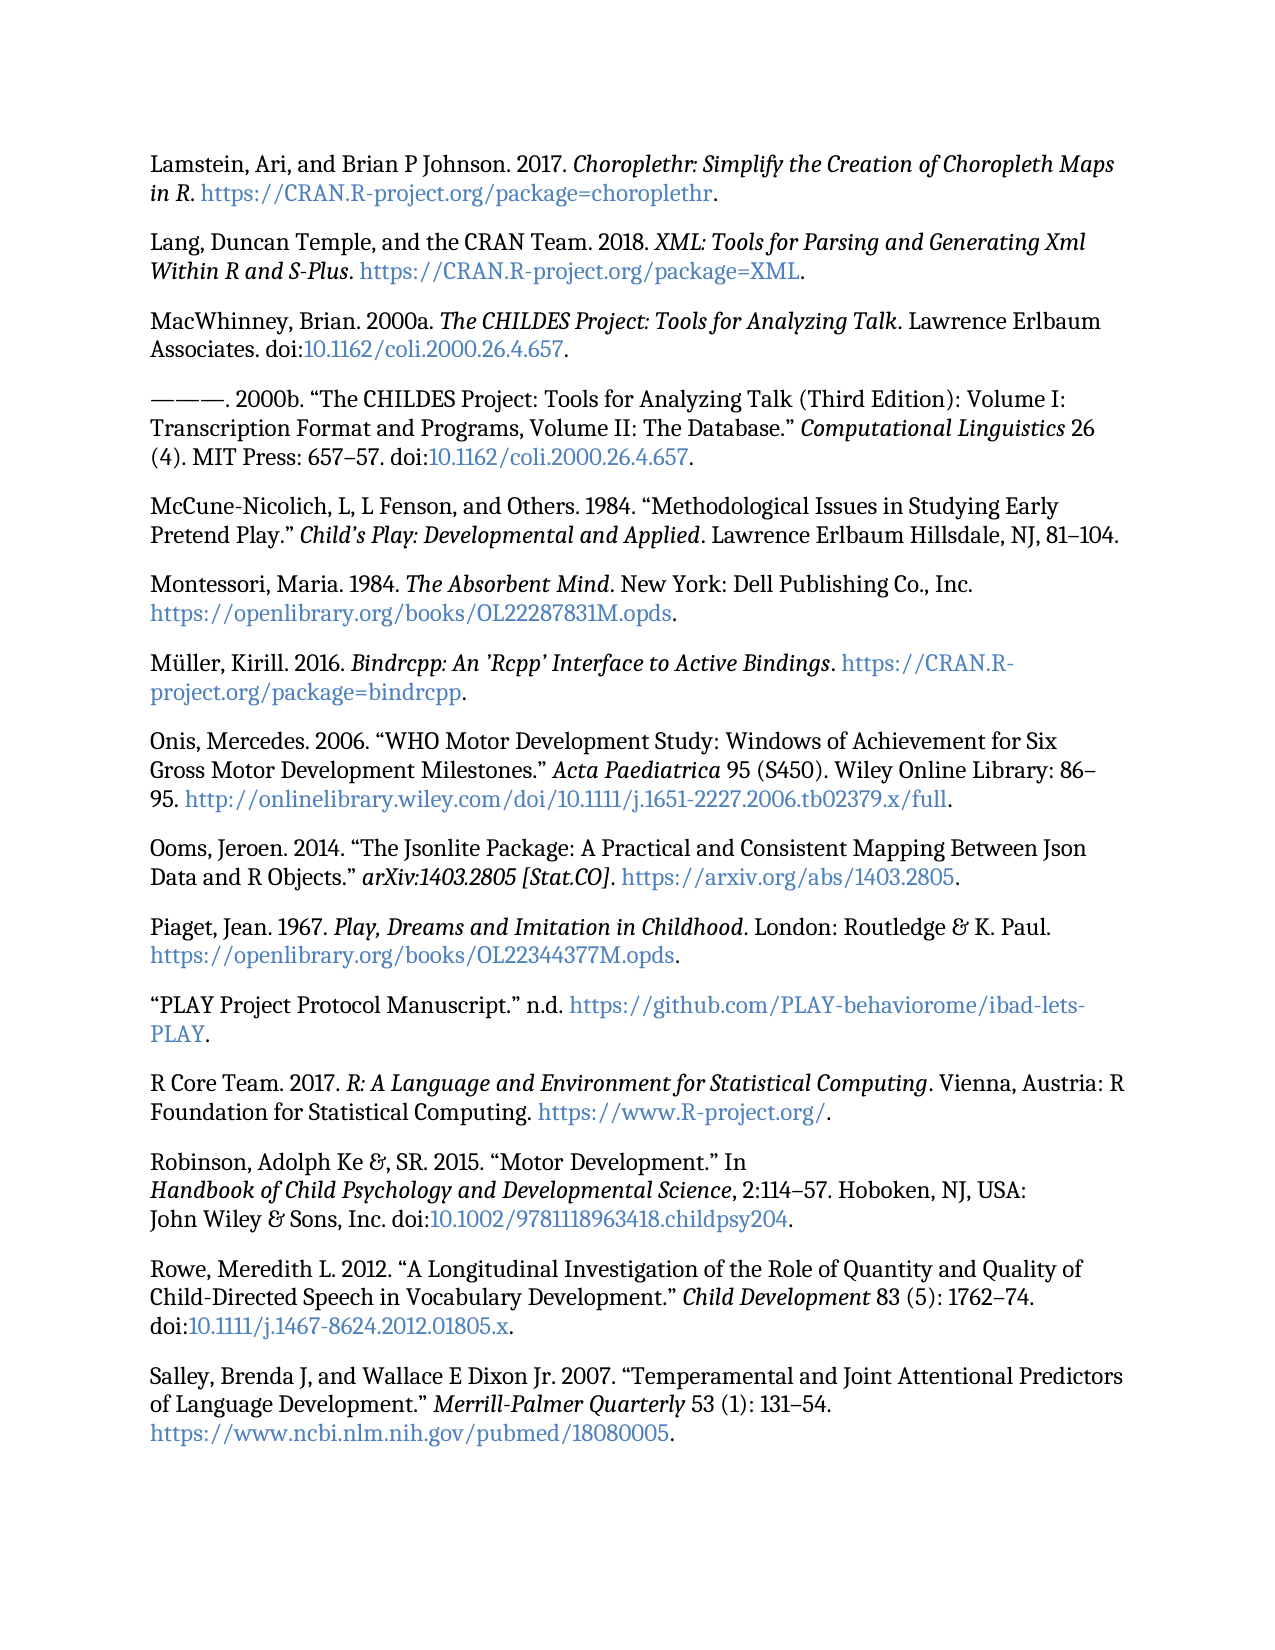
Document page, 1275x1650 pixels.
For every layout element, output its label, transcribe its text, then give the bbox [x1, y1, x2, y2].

text Müller, Kirill. 2016. Bindrcpp: An ’Rcpp’ Interface to Active Bindings. https://CRAN.R-project.org/package=bindrcpp. [150, 649, 1125, 706]
text Lamstein, Ari, and Brian P Johnson. 2017. Choroplethr: Simplify the Creation of Choropleth Maps in R. https://CRAN.R-project.org/package=choroplethr. [150, 150, 1125, 207]
text Montessori, Maria. 1984. The Absorbent Mind. New York: Dell Publishing Co., Inc. https://openlibrary.org/books/OL22287831M.opds. [150, 570, 1125, 628]
text Rowe, Meredith L. 2012. “A Longitudinal Investigation of the Role of Quantity and Quality of Child-Directed Speech in Vocabulary Development.” Child Development 83 (5): 1762–74. doi:10.1111/j.1467-8624.2012.01805.x. [150, 1254, 1125, 1341]
text Salley, Brenda J, and Wallace E Dixon Jr. 2007. “Temperamental and Joint Attentional Predictors of Language Development.” Merrill-Palmer Quarterly 53 (1): 131–54. https://www.ncbi.nlm.nih.gov/pubmed/18080005. [150, 1362, 1125, 1448]
text Robinson, Adolph Ke &, SR. 2015. “Motor Development.” In Handbook of Child Psychology and Developmental Science, 2:114–57. Hoboken, NJ, USA: John Wiley & Sons, Inc. doi:10.1002/9781118963418.childpsy204. [150, 1147, 1125, 1234]
text “PLAY Project Protocol Manuscript.” n.d. https://github.com/PLAY-behaviorome/ibad-lets-PLAY. [150, 991, 1125, 1048]
text Lang, Duncan Temple, and the CRAN Team. 2018. XML: Tools for Parsing and Generating Xml Within R and S-Plus. https://CRAN.R-project.org/package=XML. [150, 228, 1125, 286]
text ———. 2000b. “The CHILDES Project: Tools for Analyzing Talk (Third Edition): Volume I: Transcription Format and Programs, Volume II: The Database.” Computational Linguistics 26 (4). MIT Press: 657–57. doi:10.1162/coli.2000.26.4.657. [150, 385, 1125, 471]
text R Core Team. 2017. R: A Language and Environment for Statistical Computing. Vienna, Austria: R Foundation for Statistical Computing. https://www.R-project.org/. [150, 1069, 1125, 1127]
text MacWhinney, Brian. 2000a. The CHILDES Project: Tools for Analyzing Talk. Lawrence Erlbaum Associates. doi:10.1162/coli.2000.26.4.657. [150, 307, 1125, 364]
text Piaget, Jean. 1967. Play, Dreams and Imitation in Childhood. London: Routledge & K. Paul. https://openlibrary.org/books/OL22344377M.opds. [150, 912, 1125, 970]
text McCune-Nicolich, L, L Fenson, and Others. 1984. “Methodological Issues in Studying Early Pretend Play.” Child’s Play: Developmental and Applied. Lawrence Erlbaum Hillsdale, NJ, 81–104. [150, 492, 1125, 549]
text Ooms, Jeroen. 2014. “The Jsonlite Package: A Practical and Consistent Mapping Between Json Data and R Objects.” arXiv:1403.2805 [Stat.CO]. https://arxiv.org/abs/1403.2805. [150, 834, 1125, 892]
text Onis, Mercedes. 2006. “WHO Motor Development Study: Windows of Achievement for Six Gross Motor Development Milestones.” Acta Paediatrica 95 (S450). Wiley Online Library: 86–95. http://onlinelibrary.wiley.com/doi/10.1111/j.1651-2227.2006.tb02379.x/full. [150, 727, 1125, 813]
